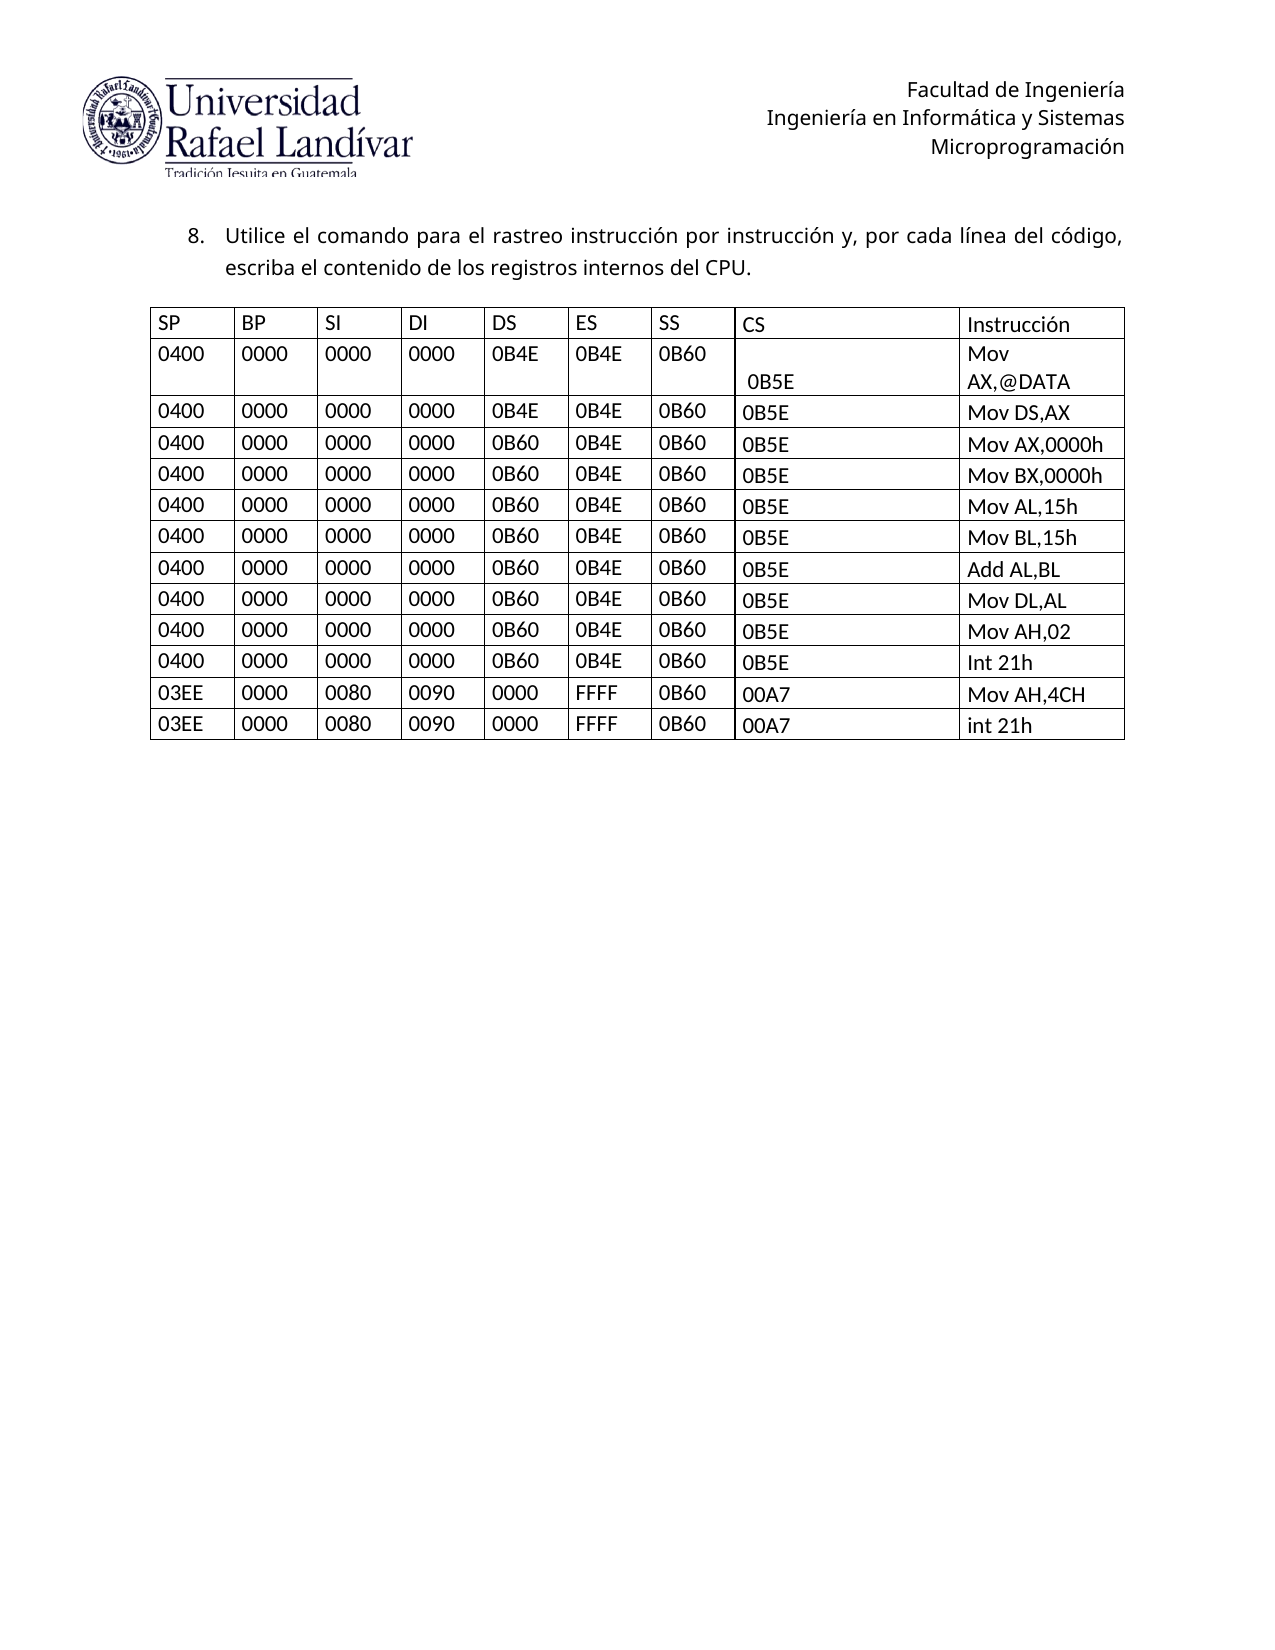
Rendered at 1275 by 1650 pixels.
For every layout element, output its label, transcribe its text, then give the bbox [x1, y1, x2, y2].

table_cell 0000 [318, 521, 401, 552]
table_cell 00A7 [736, 678, 959, 708]
table_cell 0B60 [485, 459, 568, 489]
table_cell 00A7 [736, 709, 959, 739]
table_cell Mov AX,0000h [960, 428, 1124, 458]
table_cell Mov BL,15h [960, 521, 1124, 552]
table_cell Mov BX,0000h [960, 459, 1124, 489]
table_cell 0B60 [652, 553, 734, 583]
table_cell 0B5E [736, 459, 959, 489]
table_cell 0B5E [736, 615, 959, 645]
table_cell 0B5E [736, 646, 959, 677]
table_cell Mov AH,02 [960, 615, 1124, 645]
table_cell FFFF [569, 709, 651, 739]
table_cell 0B4E [485, 339, 568, 395]
table_cell 0400 [151, 584, 234, 614]
table_cell 0400 [151, 553, 234, 583]
table_cell 0000 [318, 428, 401, 458]
table_cell 0090 [402, 709, 484, 739]
table_cell 0000 [318, 459, 401, 489]
table_cell 0000 [318, 584, 401, 614]
table_cell 0000 [402, 396, 484, 427]
table_cell 0B60 [652, 709, 734, 739]
table_header DS [485, 308, 568, 338]
table_cell 0000 [402, 459, 484, 489]
table_header BP [235, 308, 317, 338]
table_cell 0000 [485, 709, 568, 739]
table_cell 0080 [318, 709, 401, 739]
table_cell 0B5E [736, 490, 959, 520]
table_cell 0B60 [485, 521, 568, 552]
table_cell 0000 [318, 339, 401, 395]
table_cell 0B5E [736, 584, 959, 614]
table_cell 0400 [151, 339, 234, 395]
table_cell 0000 [235, 490, 317, 520]
table_cell 0B5E [736, 521, 959, 552]
table_cell 0000 [318, 615, 401, 645]
table_cell 0000 [235, 459, 317, 489]
table_cell Mov DL,AL [960, 584, 1124, 614]
table_cell 0400 [151, 428, 234, 458]
table_cell 0000 [235, 396, 317, 427]
table_cell 0B60 [652, 396, 734, 427]
table_cell 0400 [151, 490, 234, 520]
table_cell 0B4E [569, 428, 651, 458]
table_cell 0B5E [736, 396, 959, 427]
table_cell 0B4E [569, 459, 651, 489]
table_cell 0B5E [736, 339, 959, 395]
table_cell Mov AH,4CH [960, 678, 1124, 708]
table_cell Int 21h [960, 646, 1124, 677]
table_cell 0B60 [652, 459, 734, 489]
table_header SS [652, 308, 734, 338]
table_cell 0000 [235, 553, 317, 583]
table_cell 0B4E [485, 396, 568, 427]
table_cell 0000 [235, 678, 317, 708]
table_cell Add AL,BL [960, 553, 1124, 583]
table_cell 0B4E [569, 615, 651, 645]
table_cell 0B4E [569, 553, 651, 583]
table_cell int 21h [960, 709, 1124, 739]
table_cell 0B60 [485, 553, 568, 583]
table_cell 0000 [235, 584, 317, 614]
table_cell 0090 [402, 678, 484, 708]
table_cell 0000 [235, 521, 317, 552]
table_cell 0000 [485, 678, 568, 708]
table_cell 0000 [402, 646, 484, 677]
table_cell 0B60 [485, 428, 568, 458]
table_cell 0B60 [652, 490, 734, 520]
table_cell 0B60 [485, 490, 568, 520]
table_cell Mov AL,15h [960, 490, 1124, 520]
list Utilice el comando para el rastreo instrucción por instrucción y, por cada línea del código, escriba el contenido de los registros internos del CPU. [187, 221, 1125, 282]
table_cell 03EE [151, 709, 234, 739]
table_cell 0B60 [652, 678, 734, 708]
table_header Instrucción [960, 308, 1124, 338]
table_cell 0B60 [485, 615, 568, 645]
table_cell 0000 [402, 521, 484, 552]
table_header SP [151, 308, 234, 338]
table_cell 0000 [235, 339, 317, 395]
table_cell 03EE [151, 678, 234, 708]
table_cell 0B4E [569, 521, 651, 552]
table_cell Mov DS,AX [960, 396, 1124, 427]
table_cell 0000 [402, 553, 484, 583]
table_cell 0000 [402, 615, 484, 645]
table_cell 0400 [151, 646, 234, 677]
table_cell 0000 [402, 584, 484, 614]
table_cell 0B4E [569, 396, 651, 427]
table_cell 0B5E [736, 553, 959, 583]
table_cell 0B4E [569, 584, 651, 614]
table_cell FFFF [569, 678, 651, 708]
table_cell 0B60 [652, 339, 734, 395]
table_cell 0000 [318, 646, 401, 677]
table_cell 0B5E [736, 428, 959, 458]
table_header CS [736, 308, 959, 338]
table_cell 0B60 [485, 646, 568, 677]
table_cell 0000 [235, 615, 317, 645]
table_cell 0B60 [652, 428, 734, 458]
table_cell 0B4E [569, 339, 651, 395]
table_cell 0000 [402, 428, 484, 458]
table_cell 0400 [151, 396, 234, 427]
table_cell 0000 [402, 339, 484, 395]
table_cell 0000 [402, 490, 484, 520]
table_header SI [318, 308, 401, 338]
table_cell 0B60 [485, 584, 568, 614]
table_cell 0000 [235, 646, 317, 677]
table_cell 0000 [318, 396, 401, 427]
table_cell 0400 [151, 459, 234, 489]
table_cell Mov AX,@DATA [960, 339, 1124, 395]
table_header DI [402, 308, 484, 338]
table_cell 0000 [318, 553, 401, 583]
table_cell 0400 [151, 521, 234, 552]
table_cell 0B60 [652, 584, 734, 614]
table_cell 0080 [318, 678, 401, 708]
table_cell 0B60 [652, 646, 734, 677]
table_cell 0000 [235, 709, 317, 739]
table_cell 0000 [235, 428, 317, 458]
table_header ES [569, 308, 651, 338]
table_cell 0B60 [652, 521, 734, 552]
table_cell 0000 [318, 490, 401, 520]
table_cell 0B60 [652, 615, 734, 645]
table_cell 0B4E [569, 646, 651, 677]
table_cell 0400 [151, 615, 234, 645]
table_cell 0B4E [569, 490, 651, 520]
picture [81, 76, 413, 177]
